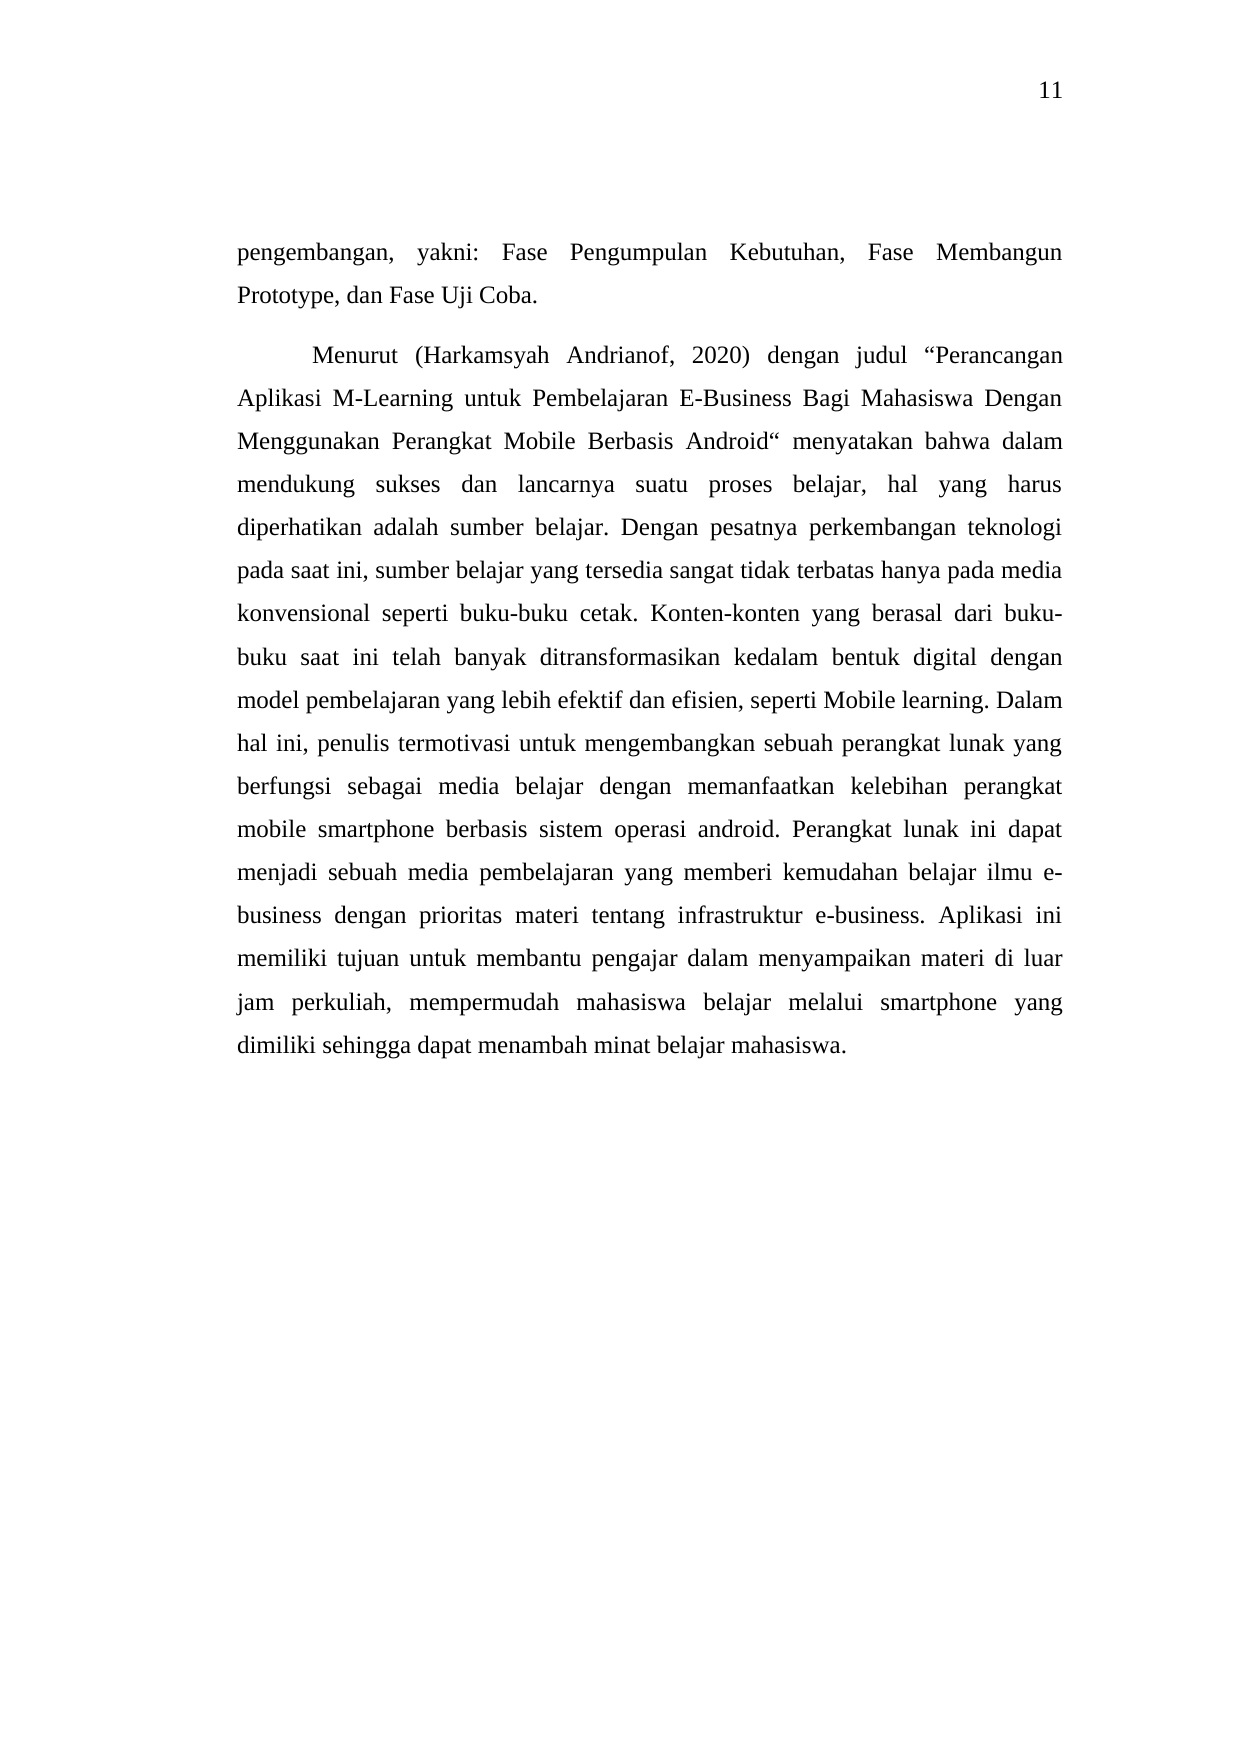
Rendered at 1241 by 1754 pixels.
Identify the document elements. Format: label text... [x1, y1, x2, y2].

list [237, 237, 1063, 309]
text Menurut dengan judul “Perancangan Aplikasi M-Learning untuk Pembelajaran E-Business Bagi Mahasiswa Dengan Menggunakan Perangkat Mobile Berbasis Android“ menyatakan bahwa dalam mendukung sukses dan lancarnya suatu proses belajar, hal yang harus diperhatikan adalah sumber belajar. Dengan pesatnya perkembangan teknologi pada saat ini, sumber belajar yang tersedia sangat tidak terbatas hanya pada media konvensional seperti buku-buku cetak. Konten-konten yang berasal dari buku-buku saat ini telah banyak ditransformasikan kedalam bentuk digital dengan model pembelajaran yang lebih efektif dan efisien, seperti Mobile learning. Dalam hal ini, penulis termotivasi untuk mengembangkan sebuah perangkat lunak yang berfungsi sebagai media belajar dengan memanfaatkan kelebihan perangkat mobile smartphone berbasis sistem operasi android. Perangkat lunak ini dapat menjadi sebuah media pembelajaran yang memberi kemudahan belajar ilmu e-business dengan prioritas materi tentang infrastruktur e-business. Aplikasi ini memiliki tujuan untuk membantu pengajar dalam menyampaikan materi di luar jam perkuliah, mempermudah mahasiswa belajar melalui smartphone yang dimiliki sehingga dapat menambah minat belajar mahasiswa. [237, 340, 1063, 1058]
